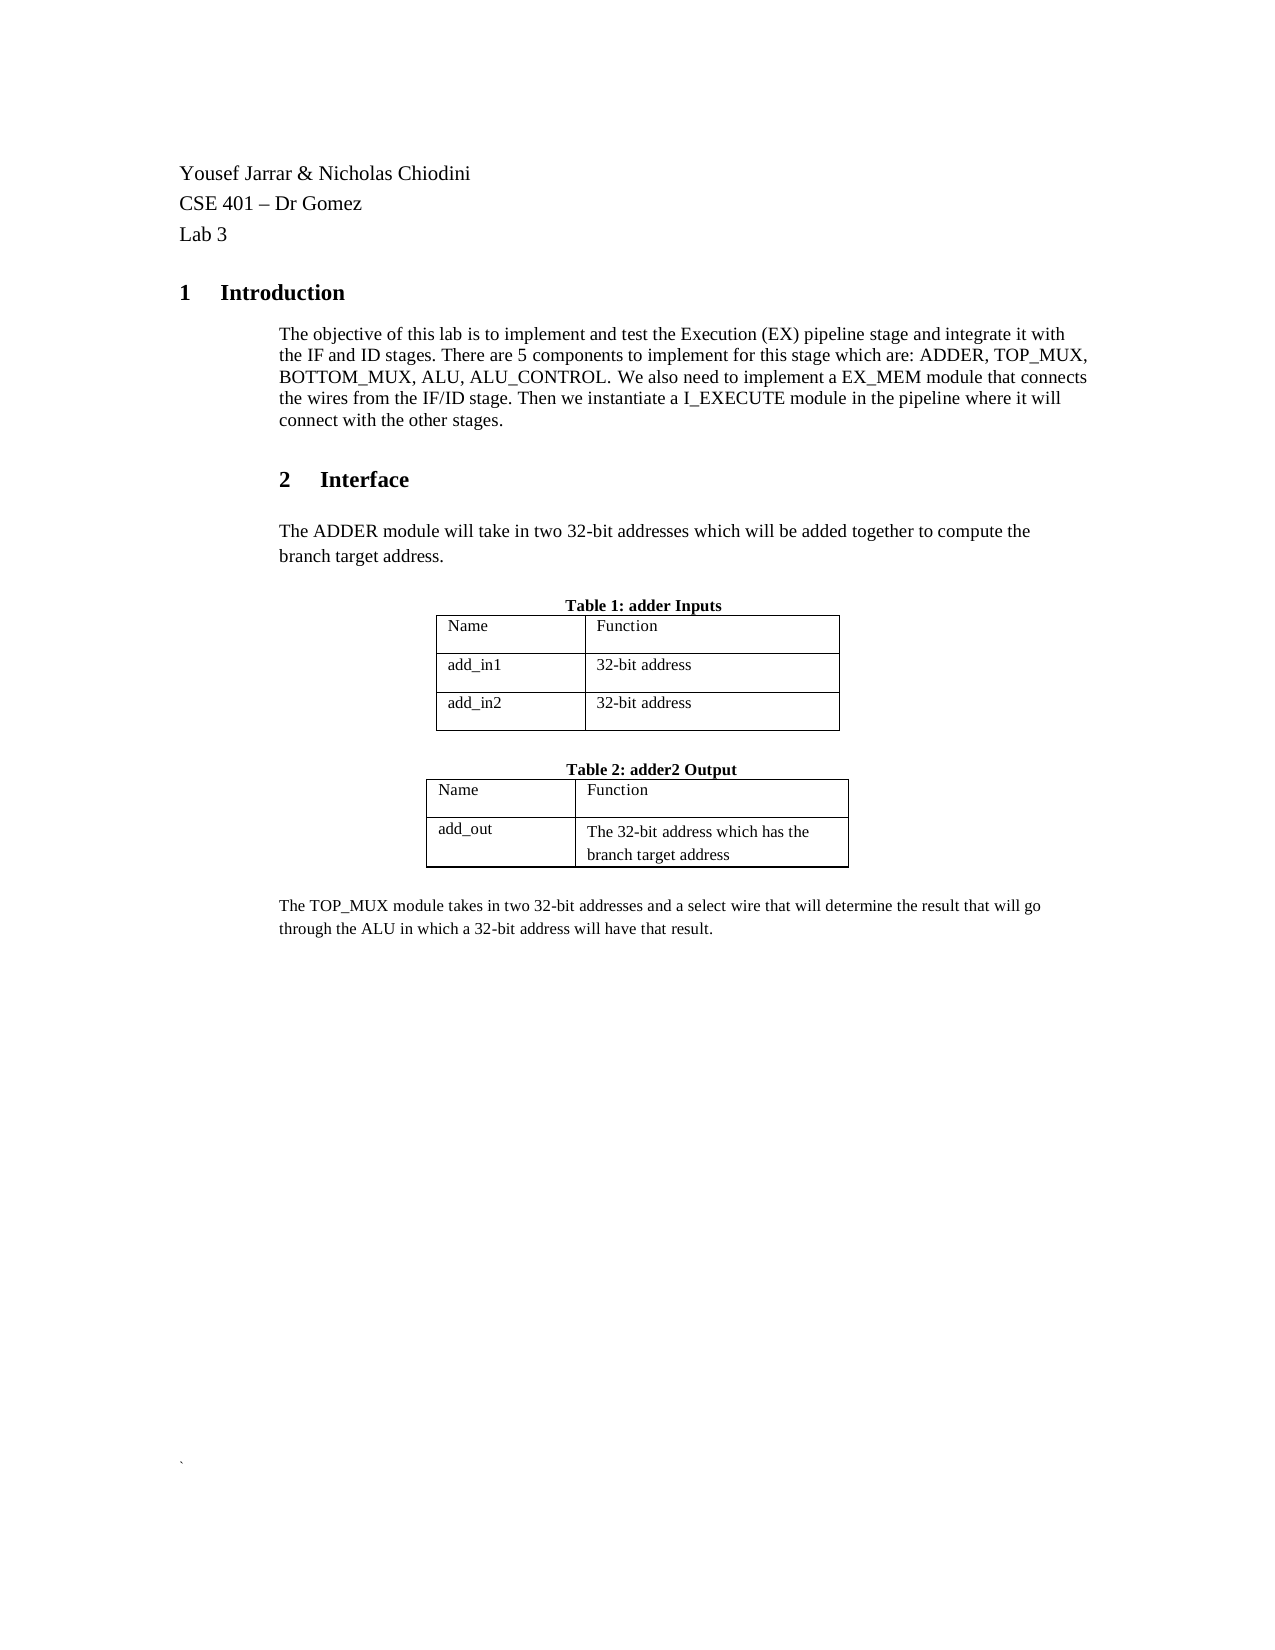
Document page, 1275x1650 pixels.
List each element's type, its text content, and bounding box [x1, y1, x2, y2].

text Yousef Jarrar & Nicholas Chiodini [179, 161, 1098, 185]
text The TOP_MUX module takes in two 32-bit addresses and a select wire that will determine the result that will go through the ALU in which a 32-bit address will have that result. [279, 893, 1069, 939]
text The ADDER module will take in two 32-bit addresses which will be added together to compute the branch target address. [279, 517, 1075, 567]
table_cell 32-bit address [586, 693, 839, 730]
table_cell The 32-bit address which has the branch target address [576, 818, 848, 866]
table_header Name [437, 616, 585, 653]
text Lab 3 [179, 222, 1098, 246]
table_header Name [427, 780, 575, 817]
text 1 Introduction [179, 252, 1098, 305]
text Table 2: adder2 Output [551, 756, 752, 779]
table_cell add_out [427, 818, 575, 866]
table_header Function [586, 616, 839, 653]
text CSE 401 – Dr Gomez [179, 191, 1098, 215]
table_cell add_in1 [437, 654, 585, 692]
table_header Function [576, 780, 848, 817]
table_cell 32-bit address [586, 654, 839, 692]
text Table 1: adder Inputs [551, 592, 736, 615]
text 2 Interface [279, 466, 1098, 492]
text The objective of this lab is to implement and test the Execution (EX) pipeline stage and integrate it with the IF and ID stages. There are 5 components to implement for this stage which are: ADDER, TOP_MUX, BOTTOM_MUX, ALU, ALU_CONTROL. We also need to implement a EX_MEM module that connects the wires from the IF/ID stage. Then we instantiate a I_EXECUTE module in the pipeline where it will connect with the other stages. [279, 322, 1090, 430]
table_cell add_in2 [437, 693, 585, 730]
